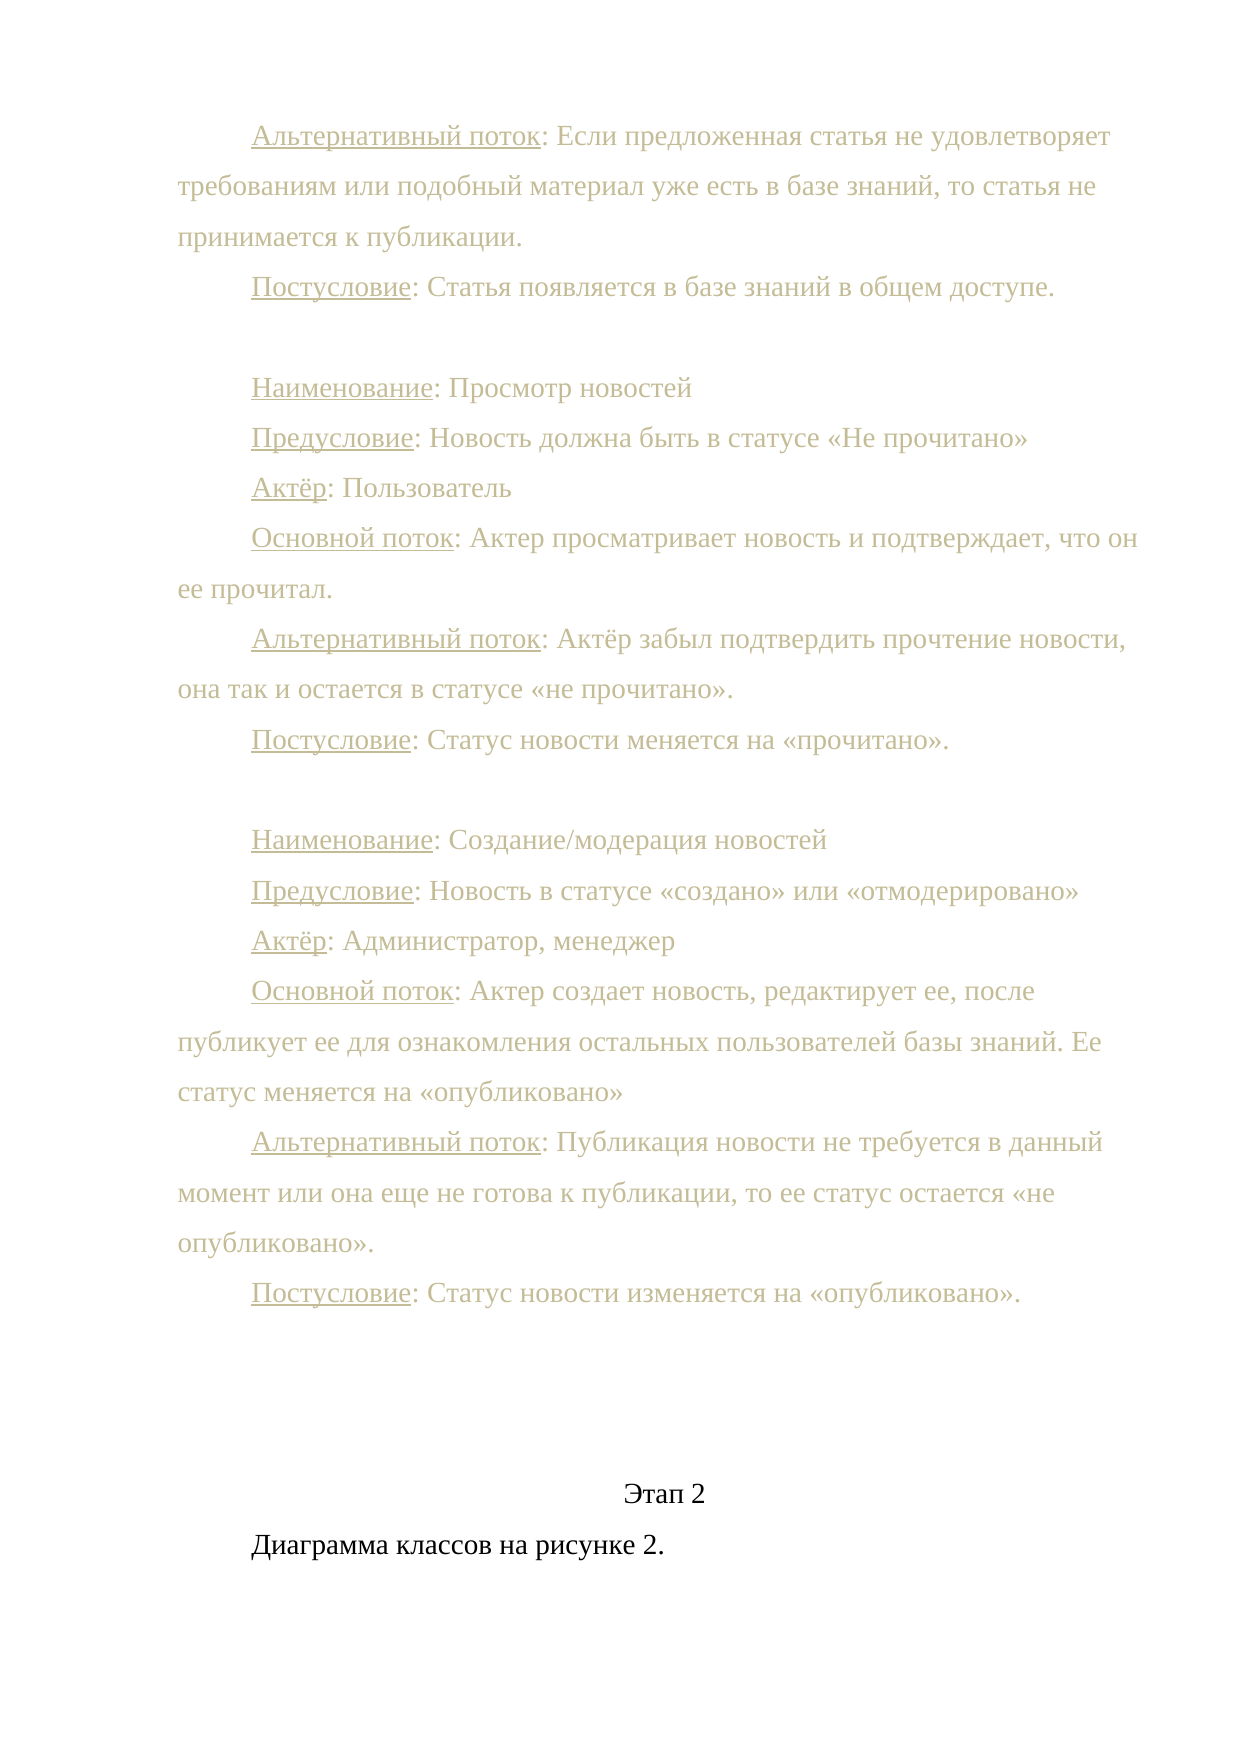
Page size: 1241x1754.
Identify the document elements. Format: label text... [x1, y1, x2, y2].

text Основной поток: Актер создает новость, редактирует ее, после публикует ее для ознакомления остальных пользователей базы знаний. Ее статус меняется на «опубликовано» [177, 973, 1152, 1108]
text Диаграмма классов на рисунке 2. [177, 1527, 1152, 1560]
text Альтернативный поток: Если предложенная статья не удовлетворяет требованиям или подобный материал уже есть в базе знаний, то статья не принимается к публикации. [177, 118, 1152, 252]
text Актёр: Пользователь [177, 470, 1152, 504]
text Постусловие: Статья появляется в базе знаний в общем доступе. [177, 269, 1152, 303]
text Предусловие: Новость должна быть в статусе «Не прочитано» [177, 420, 1152, 453]
text Этап 2 [177, 1477, 1152, 1510]
text Альтернативный поток: Публикация новости не требуется в данный момент или она еще не готова к публикации, то ее статус остается «не опубликовано». [177, 1124, 1152, 1258]
text Альтернативный поток: Актёр забыл подтвердить прочтение новости, она так и остается в статусе «не прочитано». [177, 621, 1152, 705]
text Актёр: Администратор, менеджер [177, 923, 1152, 957]
text Постусловие: Статус новости меняется на «прочитано». [177, 722, 1152, 755]
text Основной поток: Актер просматривает новость и подтверждает, что он ее прочитал. [177, 521, 1152, 604]
text Наименование: Просмотр новостей [177, 370, 1152, 403]
text Наименование: Создание/модерация новостей [177, 822, 1152, 856]
text Предусловие: Новость в статусе «создано» или «отмодерировано» [177, 873, 1152, 906]
text Постусловие: Статус новости изменяется на «опубликовано». [177, 1275, 1152, 1309]
